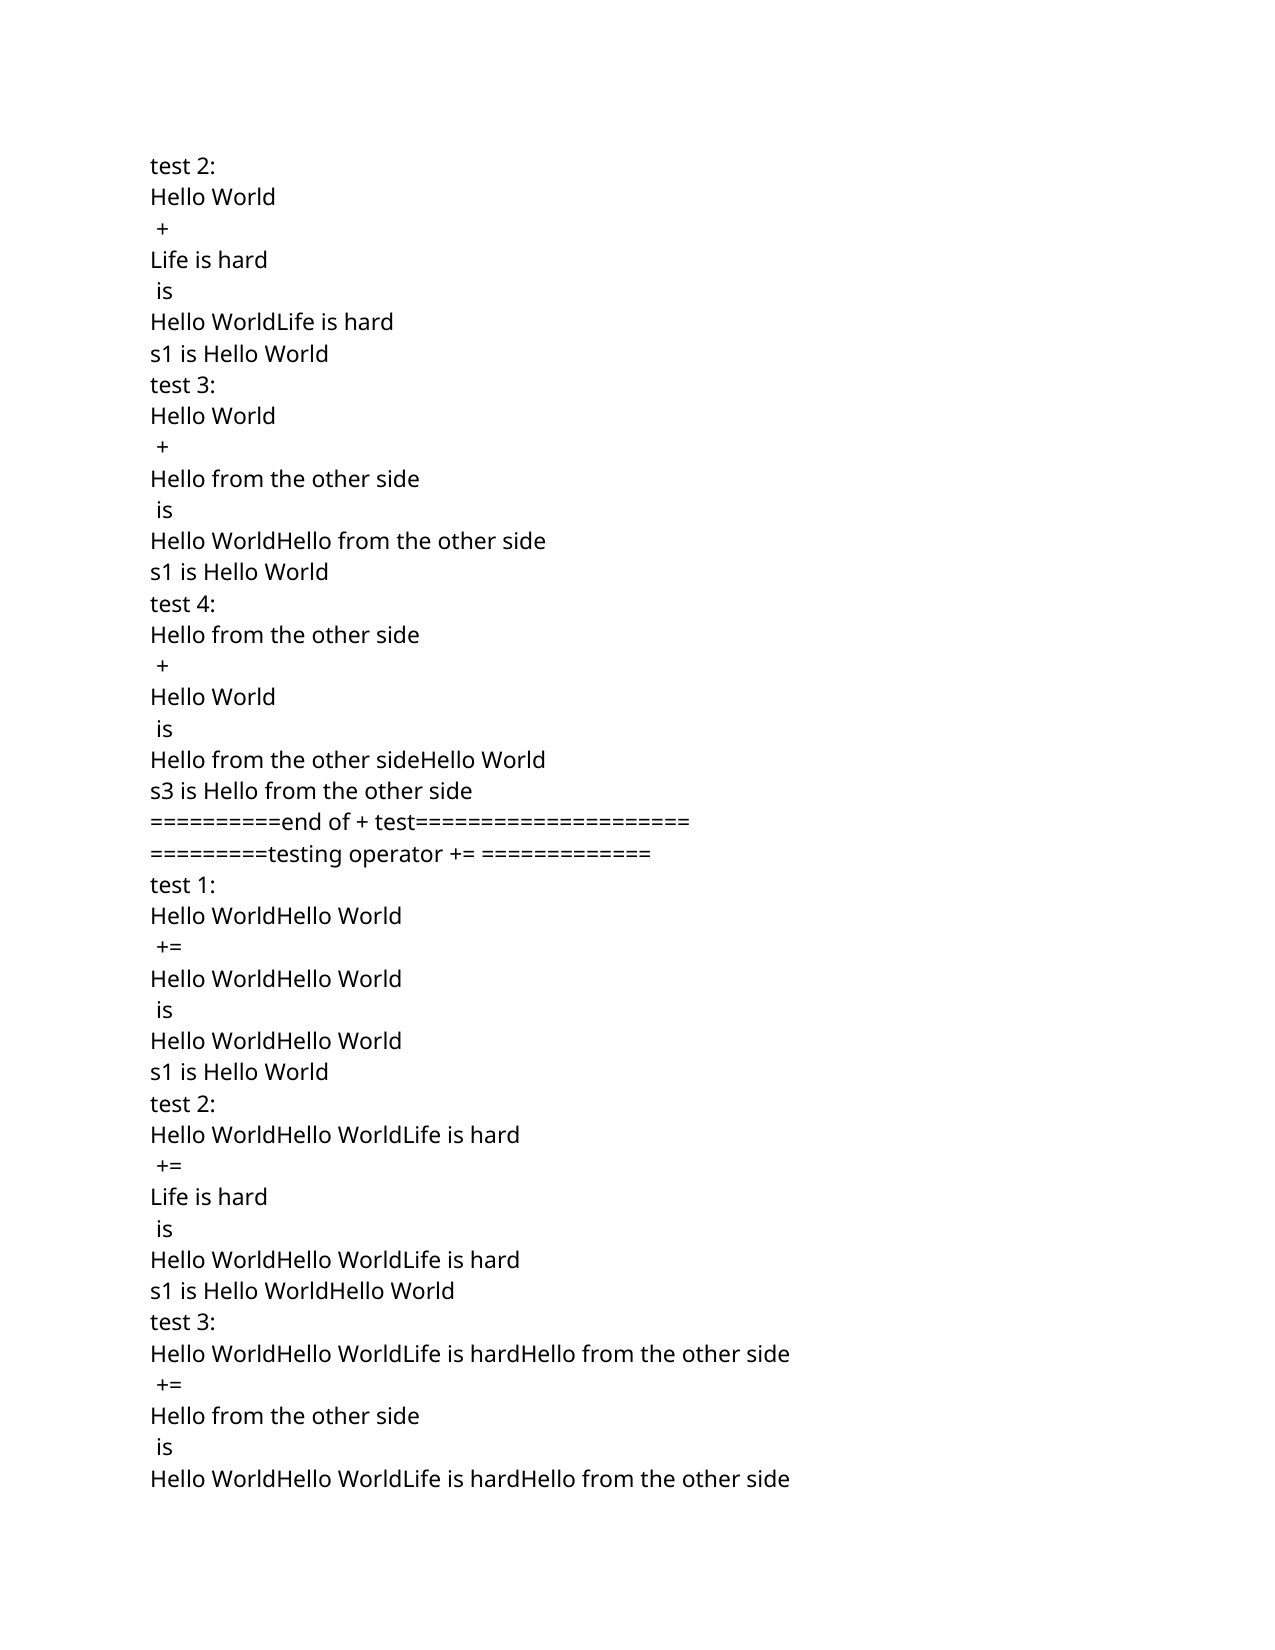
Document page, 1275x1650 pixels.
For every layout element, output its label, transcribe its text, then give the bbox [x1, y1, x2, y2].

text Life is hard [150, 1181, 1125, 1212]
text + [150, 650, 1125, 681]
text Hello World [150, 681, 1125, 712]
text Hello from the other side [150, 462, 1125, 494]
text test 3: [150, 369, 1125, 400]
text is [150, 712, 1125, 744]
text s1 is Hello World [150, 337, 1125, 369]
text is [150, 1212, 1125, 1244]
text Life is hard [150, 244, 1125, 275]
text is [150, 275, 1125, 306]
text test 3: [150, 1306, 1125, 1337]
text Hello WorldHello WorldLife is hard [150, 1244, 1125, 1275]
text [150, 1462, 1125, 1494]
text is [150, 494, 1125, 525]
text Hello WorldHello World [150, 1025, 1125, 1056]
text Hello WorldHello World [150, 900, 1125, 931]
text test 1: [150, 869, 1125, 900]
text Hello WorldHello WorldLife is hard [150, 1119, 1125, 1150]
text Hello World [150, 400, 1125, 431]
text =========testing operator += ============= [150, 837, 1125, 869]
text Hello from the other sideHello World [150, 744, 1125, 775]
text is [150, 1431, 1125, 1462]
text Hello World [150, 181, 1125, 212]
text test 2: [150, 1087, 1125, 1119]
text Hello WorldHello from the other side [150, 525, 1125, 556]
text += [150, 1150, 1125, 1181]
text s1 is Hello World [150, 556, 1125, 587]
text s1 is Hello WorldHello World [150, 1275, 1125, 1306]
text Hello WorldLife is hard [150, 306, 1125, 337]
text s1 is Hello World [150, 1056, 1125, 1087]
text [150, 1337, 1125, 1369]
text += [150, 1369, 1125, 1400]
text test 2: [150, 150, 1125, 181]
text s3 is Hello from the other side [150, 775, 1125, 806]
text is [150, 994, 1125, 1025]
text + [150, 212, 1125, 244]
text test 4: [150, 587, 1125, 619]
text += [150, 931, 1125, 962]
text + [150, 431, 1125, 462]
text Hello from the other side [150, 1400, 1125, 1431]
text ==========end of + test===================== [150, 806, 1125, 837]
text Hello WorldHello World [150, 962, 1125, 994]
text Hello from the other side [150, 619, 1125, 650]
